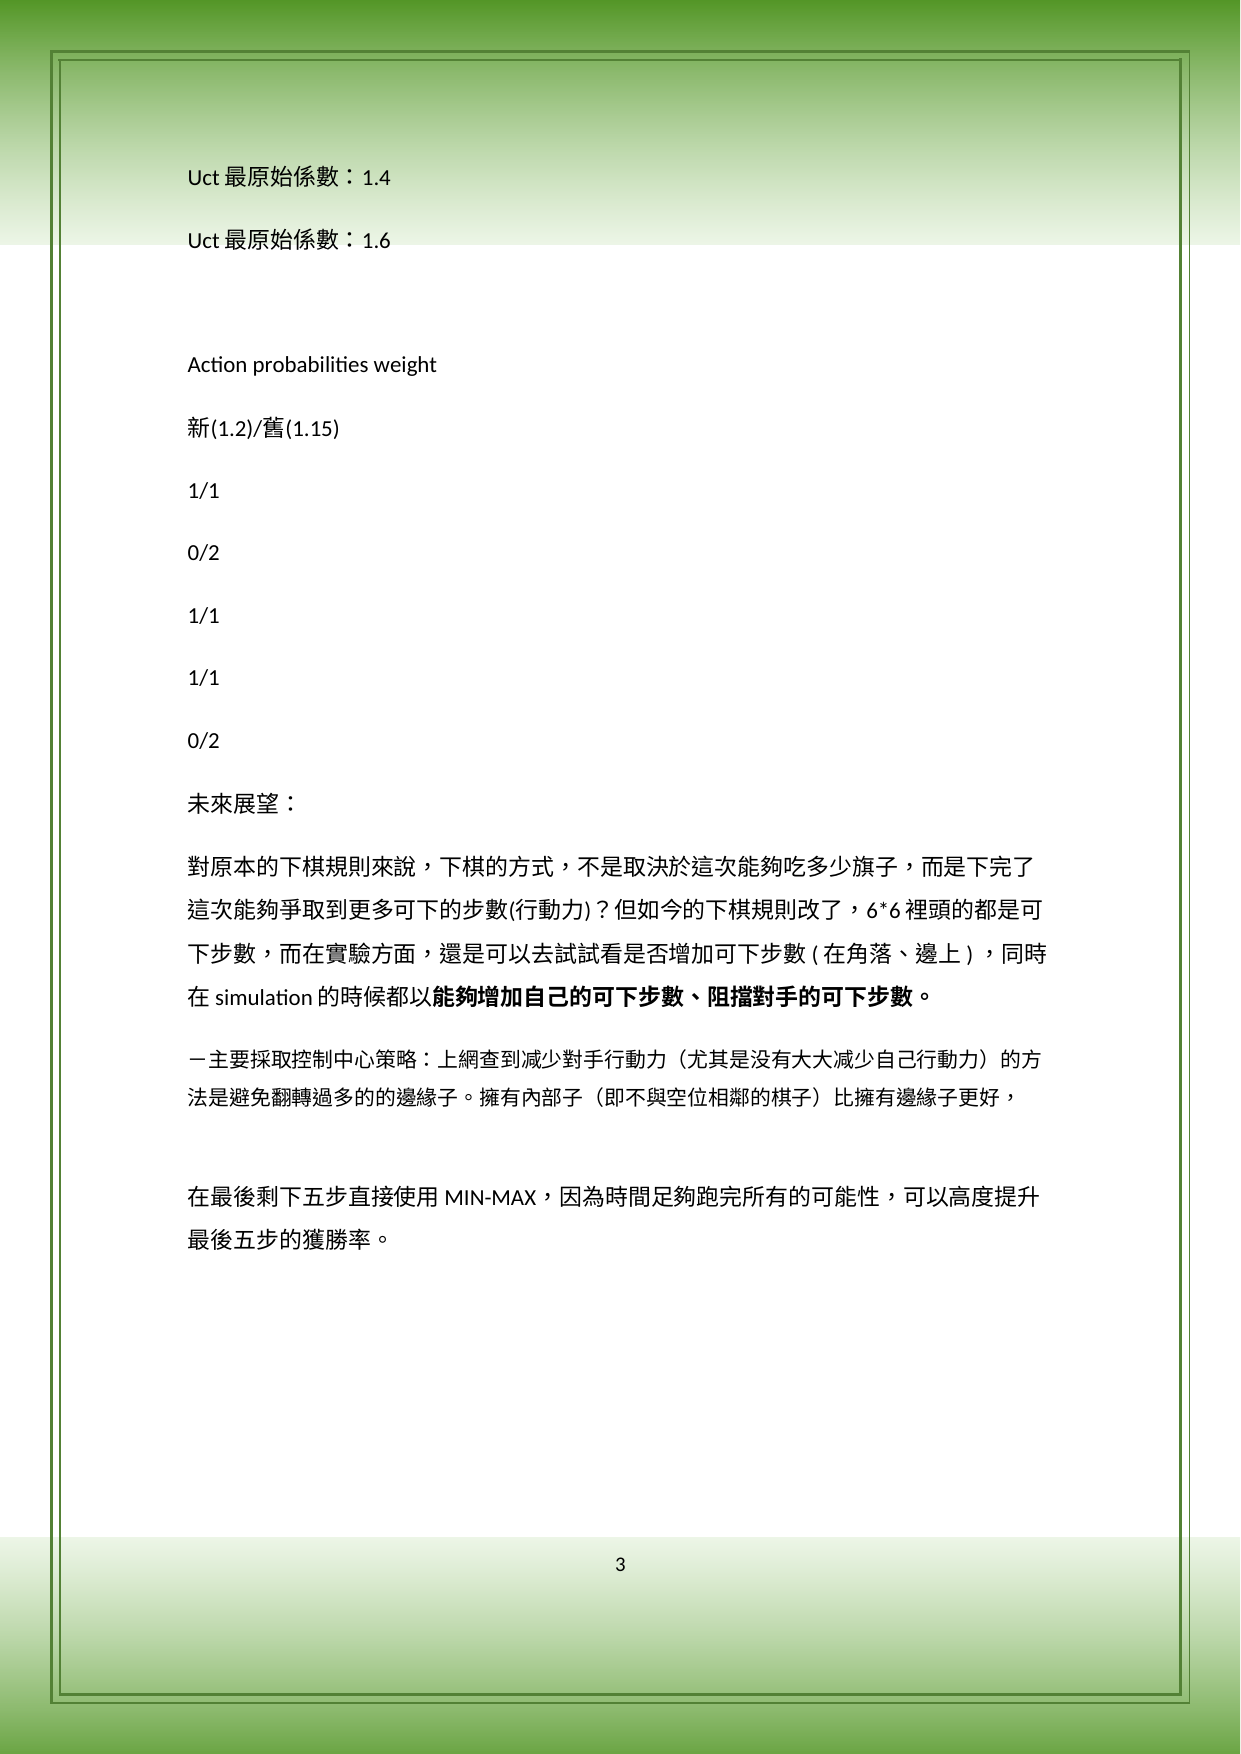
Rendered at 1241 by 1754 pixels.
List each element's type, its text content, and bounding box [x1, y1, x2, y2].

text Uct最原始係數：1.4 [187, 157, 1053, 194]
text 1/1 [187, 471, 1053, 509]
text 對原本的下棋規則來說，下棋的方式，不是取決於這次能夠吃多少旗子，而是下完了這次能夠爭取到更多可下的步數(行動力)？但如今的下棋規則改了，6*6裡頭的都是可下步數，而在實驗方面，還是可以去試試看是否增加可下步數 ( 在角落、邊上 ) ，同時在simulation的時候都以能夠增加自己的可下步數、阻擋對手的可下步數。 [187, 847, 1053, 1014]
text Action probabilities weight [187, 346, 1053, 383]
text 1/1 [187, 596, 1053, 634]
text 在最後剩下五步直接使用MIN-MAX，因為時間足夠跑完所有的可能性，可以高度提升最後五步的獲勝率。 [187, 1177, 1053, 1258]
text 0/2 [187, 534, 1053, 571]
text 1/1 [187, 659, 1053, 696]
text 未來展望： [187, 784, 1053, 821]
text 0/2 [187, 721, 1053, 759]
text 新(1.2)/舊(1.15) [187, 408, 1053, 446]
text Uct最原始係數：1.6 [187, 220, 1053, 257]
text －主要採取控制中心策略：上網查到减少對手行動力（尤其是没有大大减少自己行動力）的方法是避免翻轉過多的的邊緣子。擁有內部子（即不與空位相鄰的棋子）比擁有邊緣子更好， [187, 1040, 1053, 1115]
